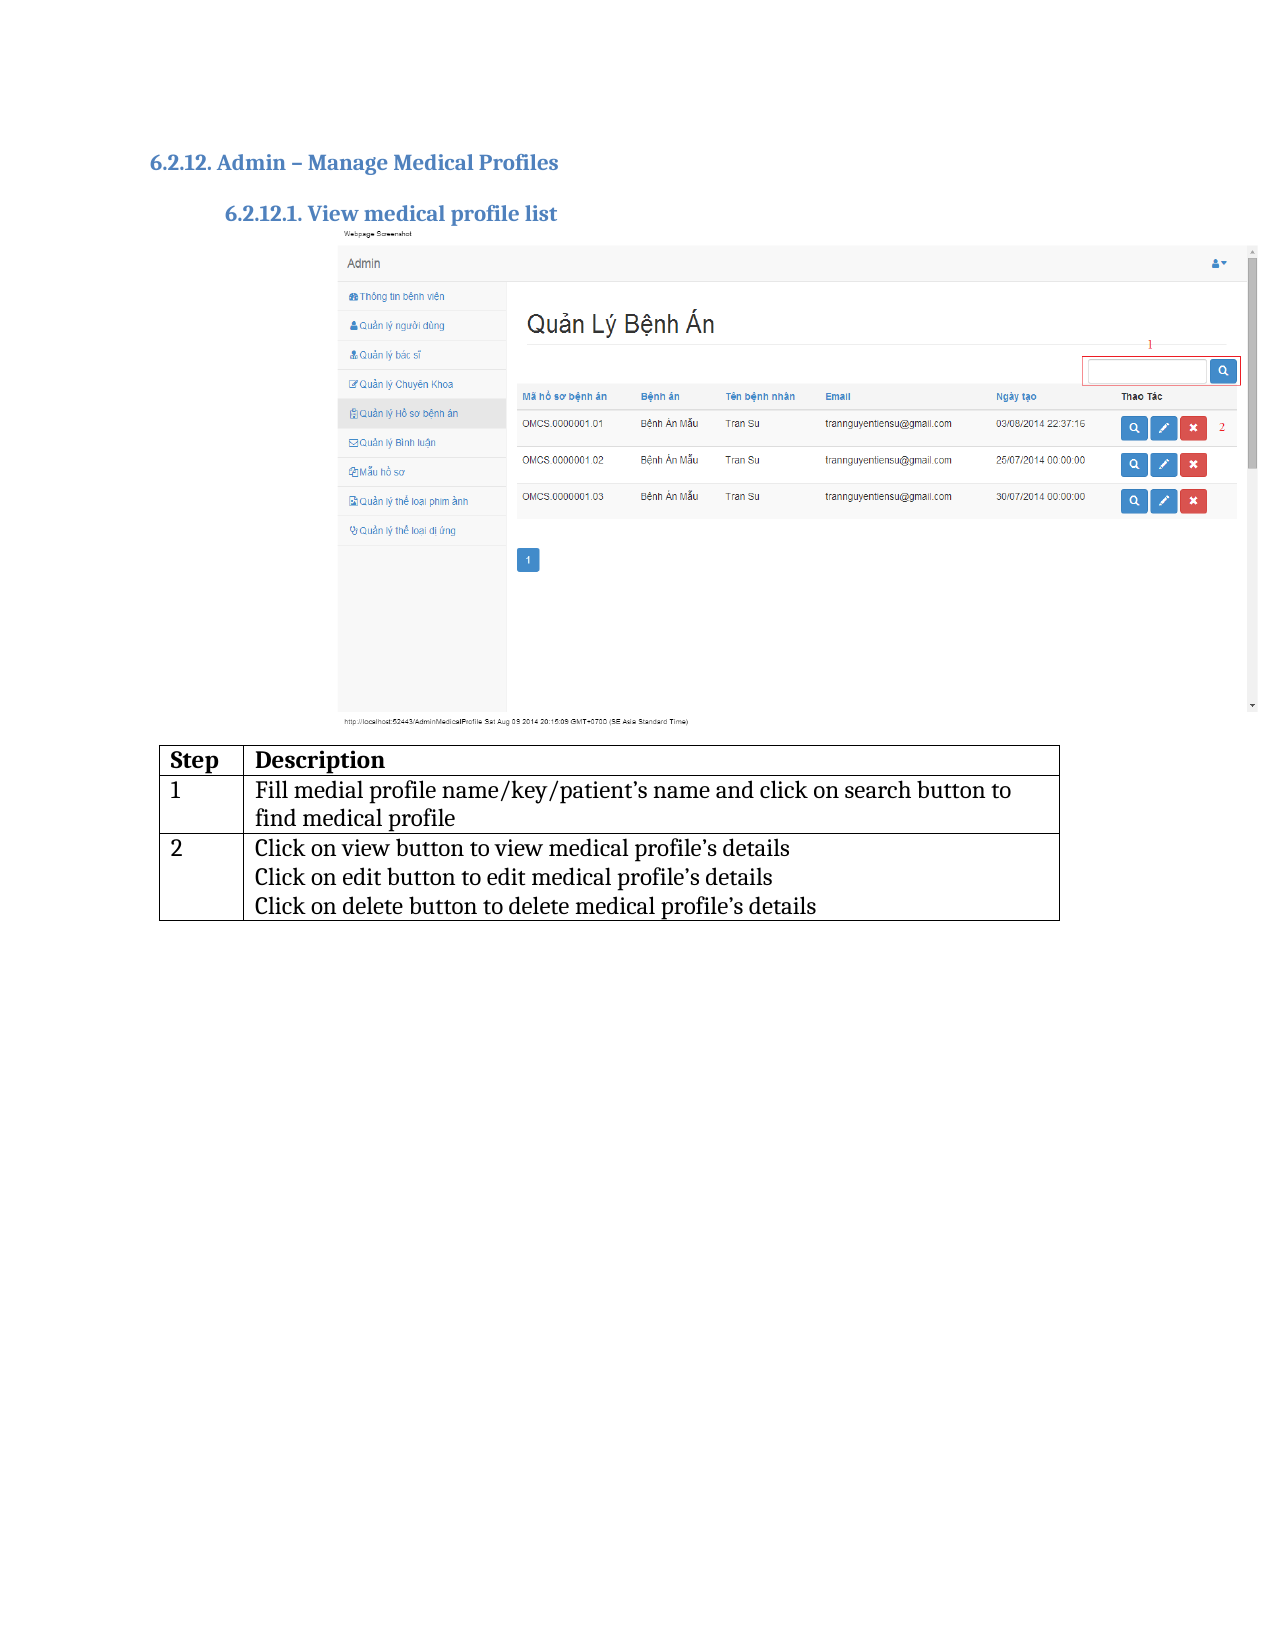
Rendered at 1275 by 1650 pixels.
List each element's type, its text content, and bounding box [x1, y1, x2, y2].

table_cell Click on view button to view medical profile’s details Click on edit button to edit medical profile’s details Click on delete button to delete medical profile’s details [244, 834, 1059, 920]
table_cell 2 [160, 834, 243, 920]
table_header Step [160, 746, 243, 774]
table_header Description [244, 746, 1059, 774]
table_cell Fill medial profile name/key/patient’s name and click on search button to find medical profile [244, 776, 1059, 833]
subtitle 6.2.12. Admin – Manage Medical Profiles [150, 150, 1125, 176]
table_cell 1 [160, 776, 243, 833]
subtitle 6.2.12.1. View medical profile list [150, 201, 1125, 227]
picture [337, 231, 1258, 726]
